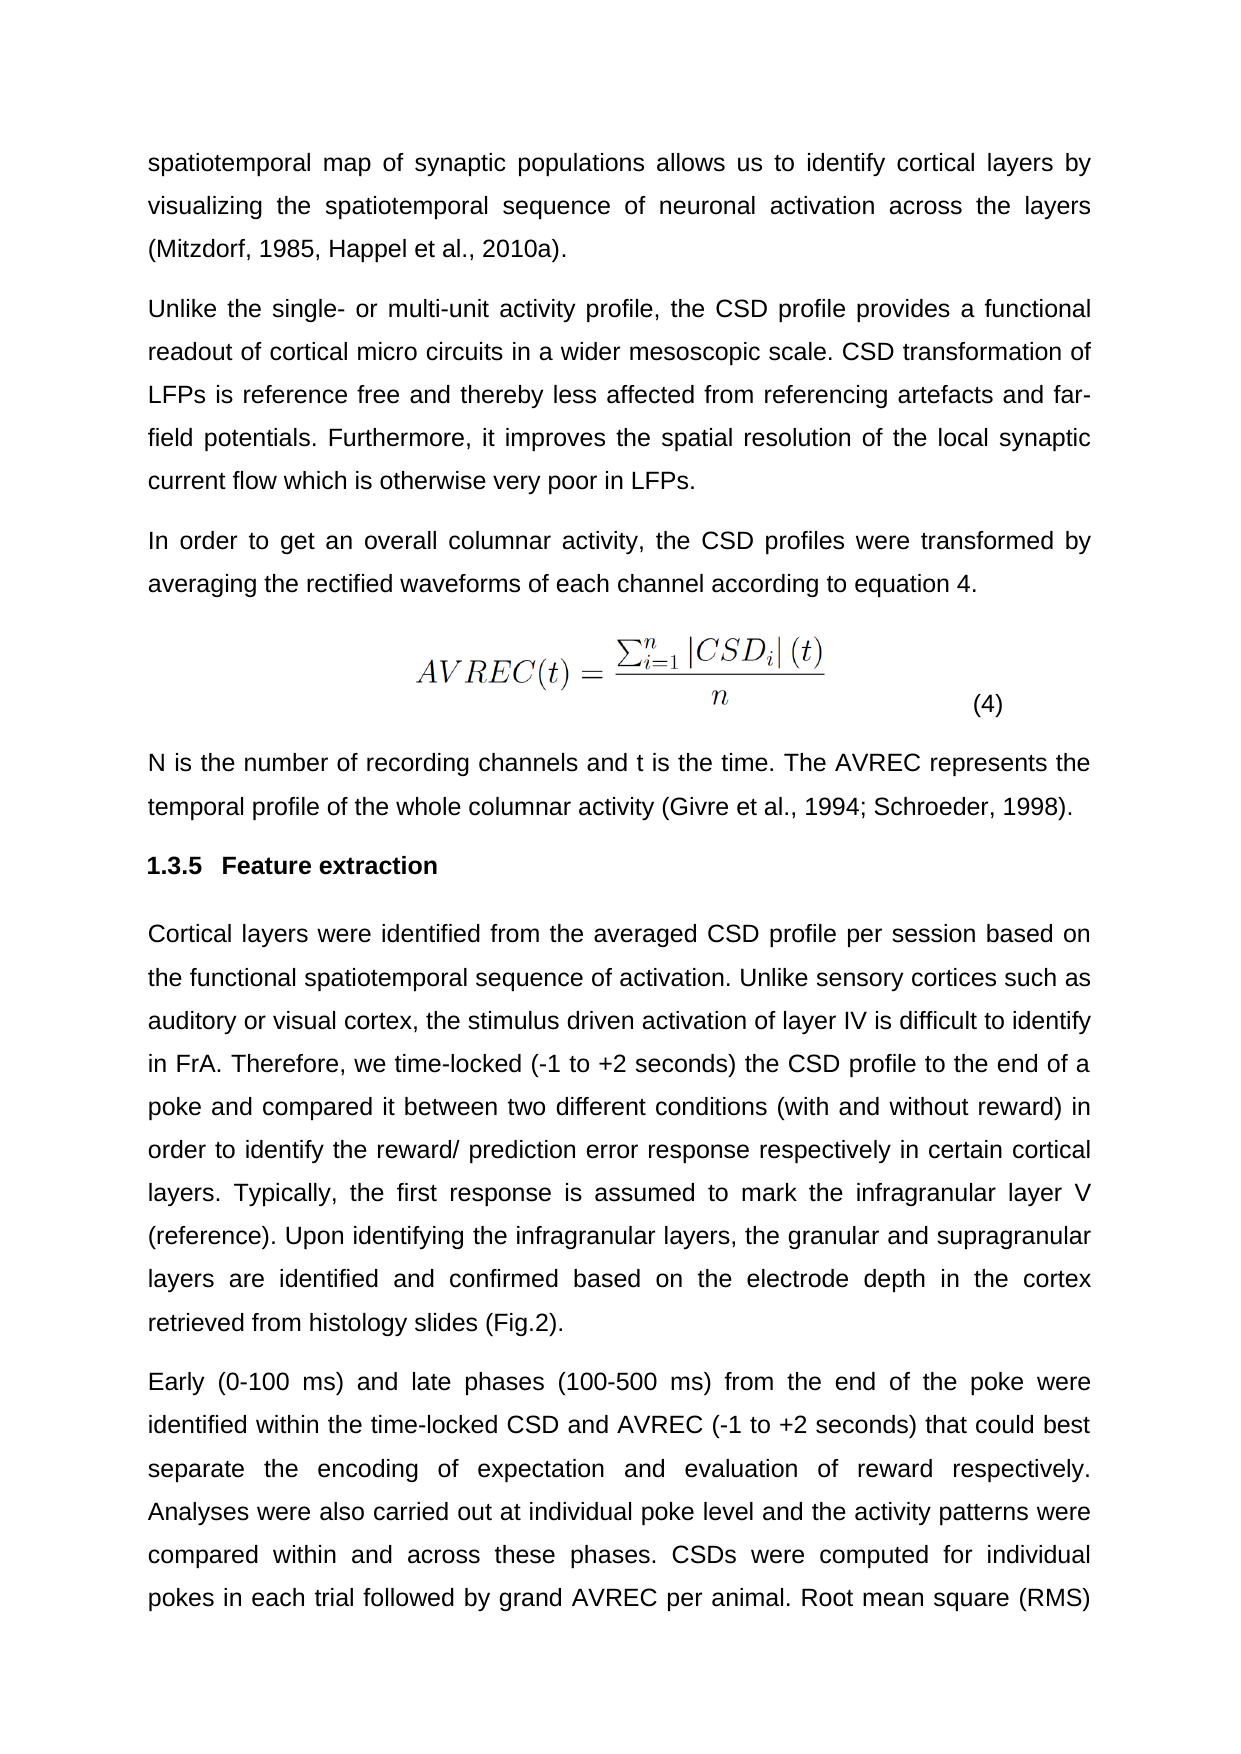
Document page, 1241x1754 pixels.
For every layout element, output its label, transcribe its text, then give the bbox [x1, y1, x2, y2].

subtitle Feature extraction [146, 851, 1093, 880]
text N is the number of recording channels and t is the time. The AVREC represents the temporal profile of the whole columnar activity (Givre et al., 1994; Schroeder, 1998). [148, 748, 1093, 820]
text Unlike the single- or multi-unit activity profile, the CSD profile provides a functional readout of cortical micro circuits in a wider mesoscopic scale. CSD transformation of LFPs is reference free and thereby less affected from referencing artefacts and far-field potentials. Furthermore, it improves the spatial resolution of the local synaptic current flow which is otherwise very poor in LFPs. [148, 294, 1093, 495]
text In order to get an overall columnar activity, the CSD profiles were transformed by averaging the rectified waveforms of each channel according to equation 4. [148, 526, 1093, 598]
text (4) [148, 689, 1093, 717]
text Cortical layers were identified from the averaged CSD profile per session based on the functional spatiotemporal sequence of activation. Unlike sensory cortices such as auditory or visual cortex, the stimulus driven activation of layer IV is difficult to identify in FrA. Therefore, we time-locked (-1 to +2 seconds) the CSD profile to the end of a poke and compared it between two different conditions (with and without reward) in order to identify the reward/ prediction error response respectively in certain cortical layers. Typically, the first response is assumed to mark the infragranular layer V (reference). Upon identifying the infragranular layers, the granular and supragranular layers are identified and confirmed based on the electrode depth in the cortex retrieved from histology slides (Fig.2). [148, 919, 1093, 1336]
picture [415, 634, 825, 689]
